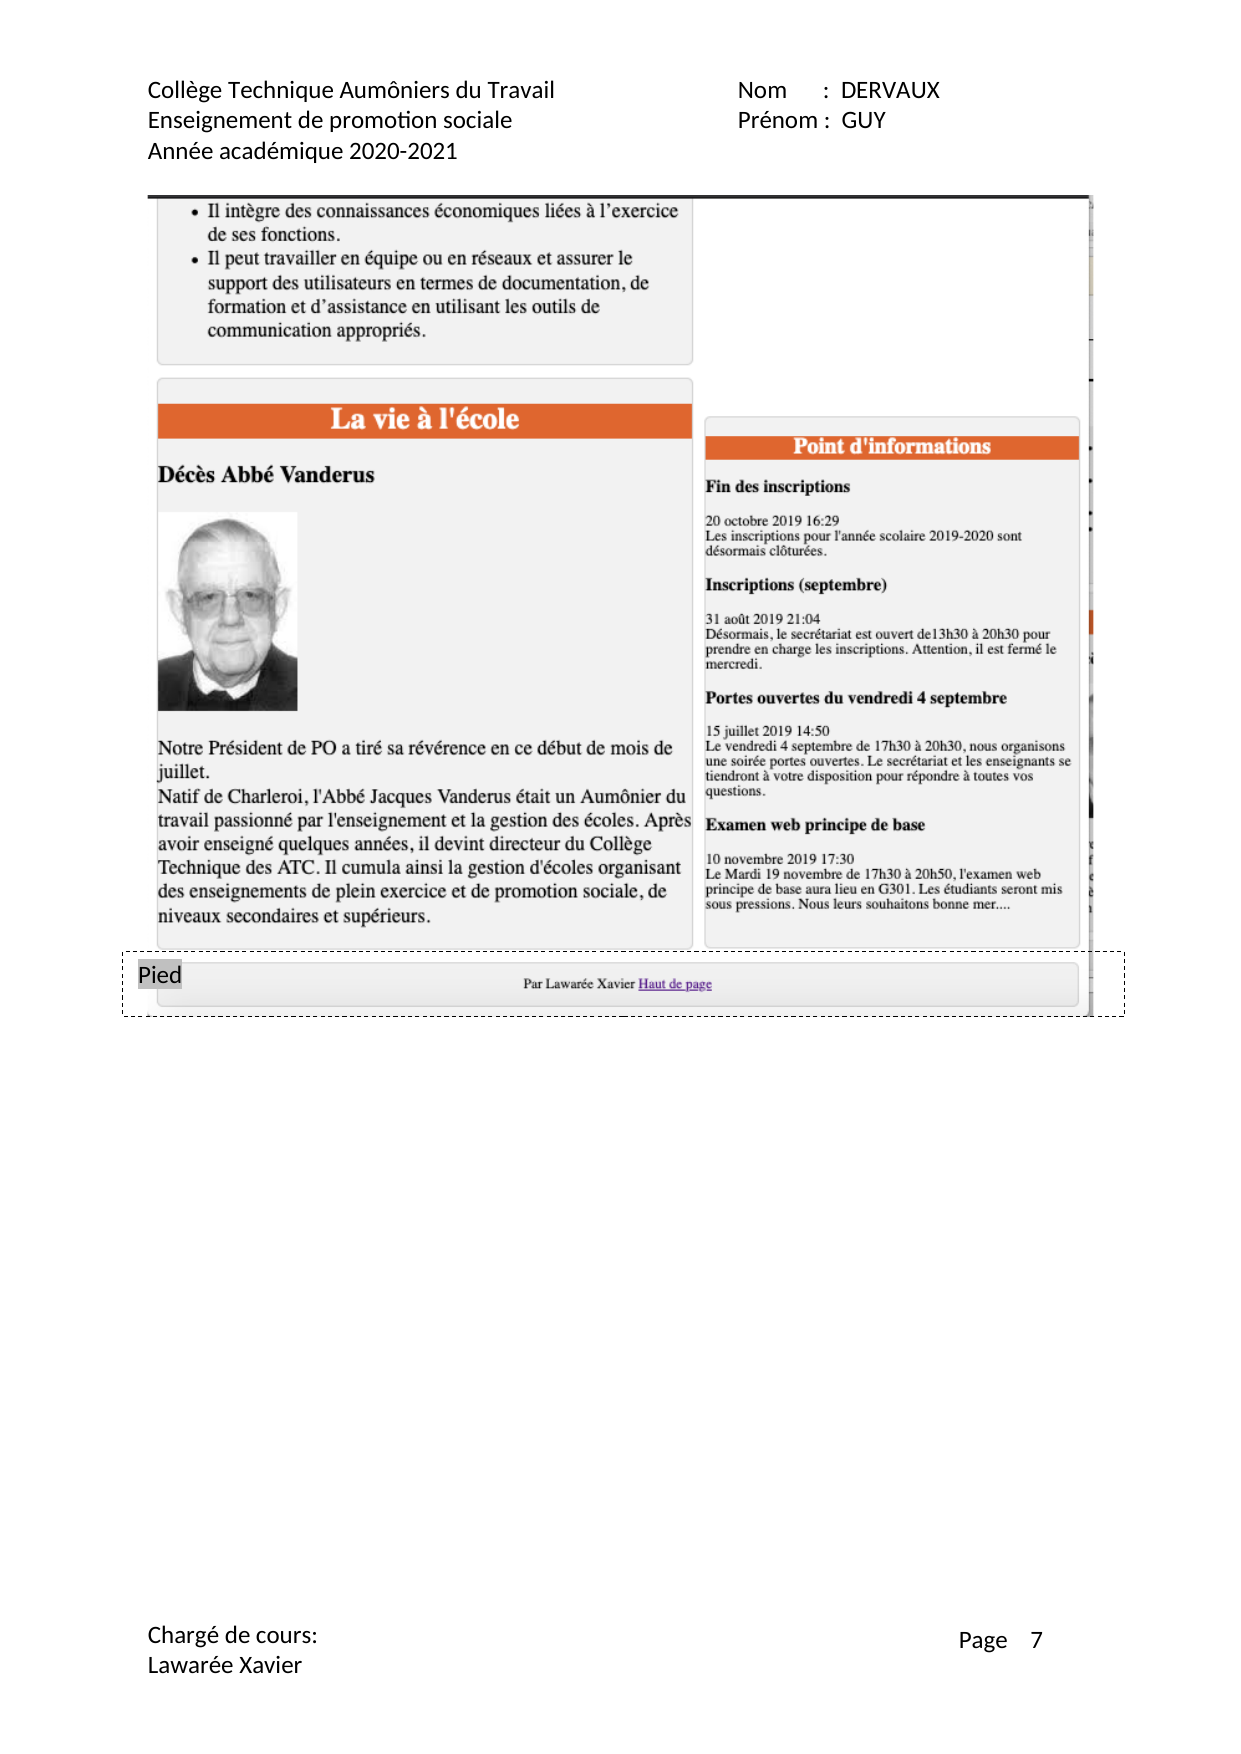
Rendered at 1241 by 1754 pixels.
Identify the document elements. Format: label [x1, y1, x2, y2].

picture [147, 195, 1094, 1017]
